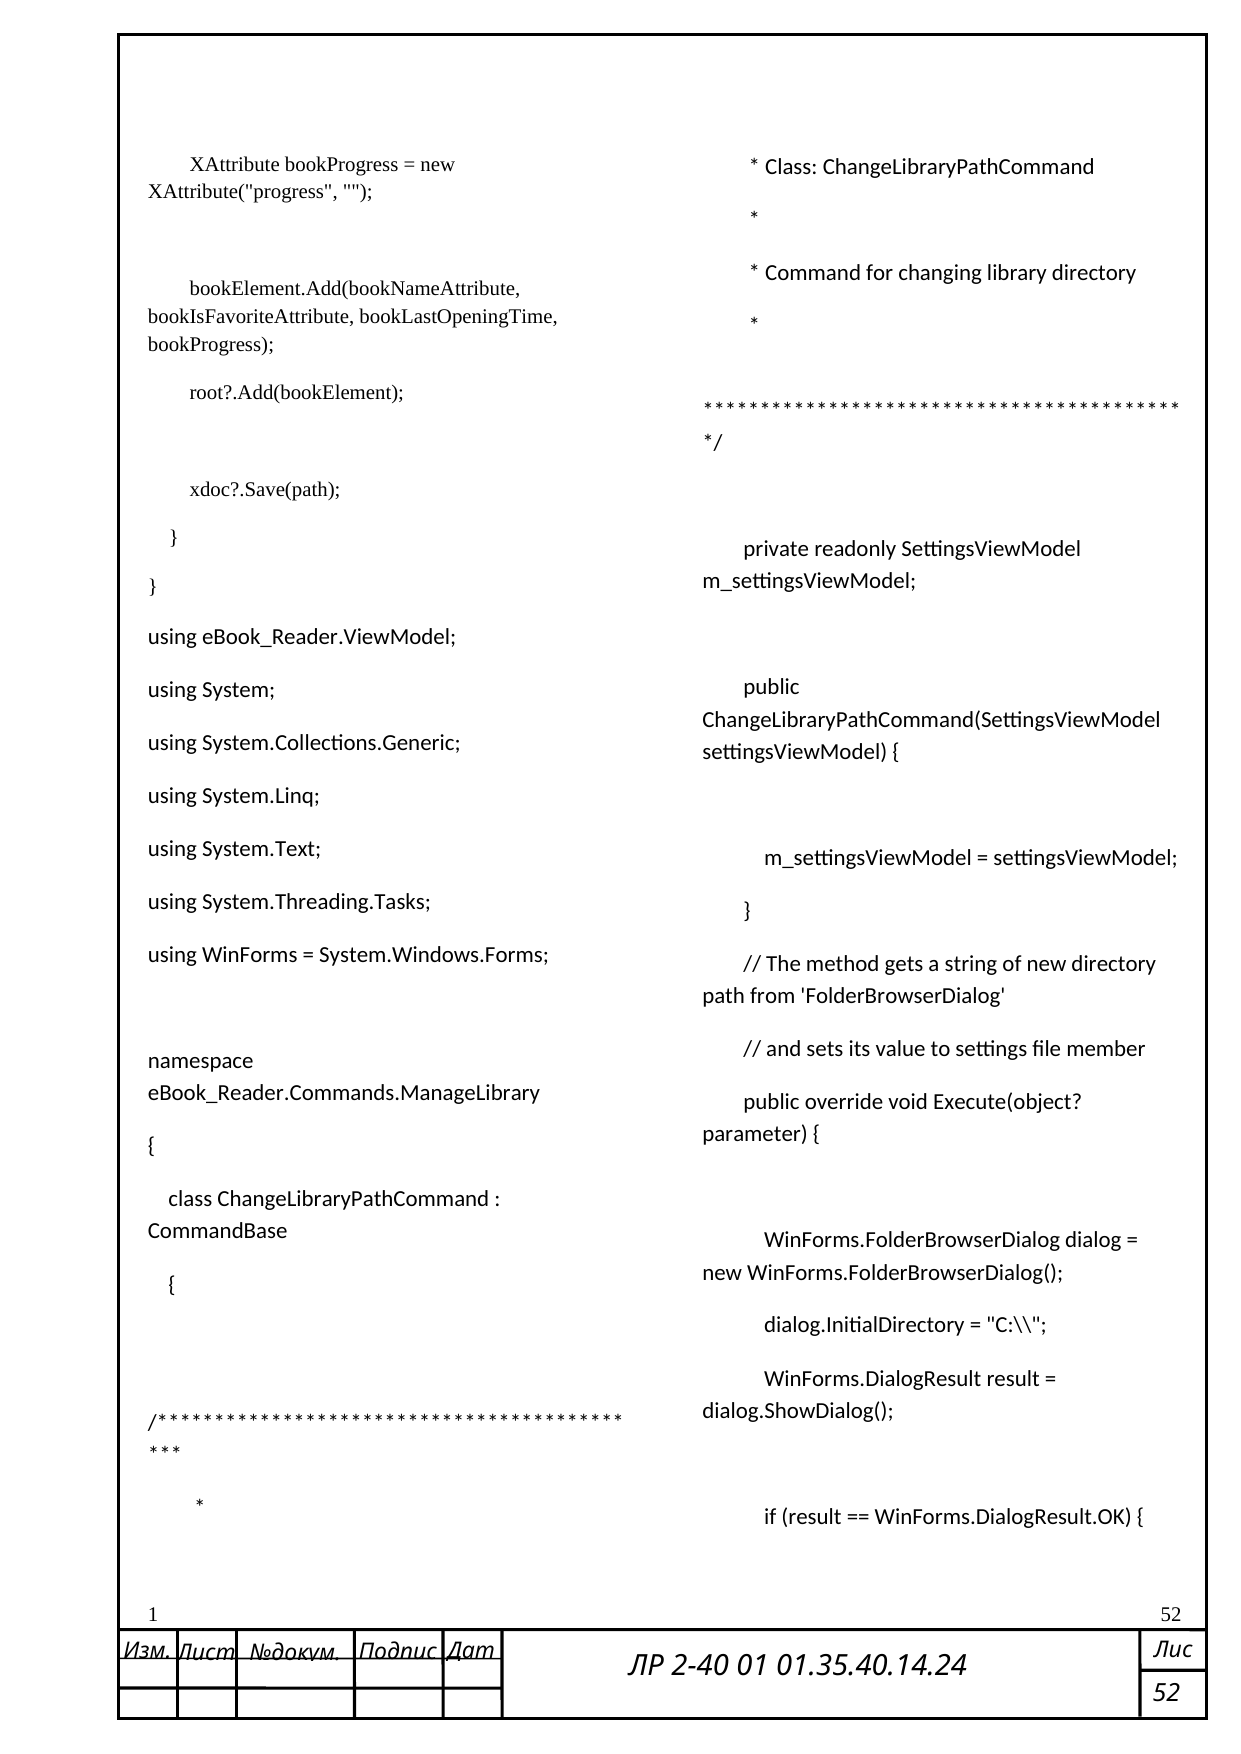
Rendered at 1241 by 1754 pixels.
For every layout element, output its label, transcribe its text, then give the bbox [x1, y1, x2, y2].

text /******************************************** [148, 1376, 627, 1468]
text namespace eBook_Reader.Commands.ManageLibrary [148, 1046, 627, 1106]
text using System.Threading.Tasks; [148, 887, 627, 915]
text private readonly SettingsViewModel m_settingsViewModel; [702, 534, 1181, 594]
text if (result == WinForms.DialogResult.OK) { [702, 1502, 1181, 1530]
text using System; [148, 675, 627, 703]
text class ChangeLibraryPathCommand : CommandBase [148, 1184, 627, 1245]
text * Class: ChangeLibraryPathCommand [702, 152, 1181, 180]
text * [702, 205, 1181, 233]
text WinForms.FolderBrowserDialog dialog = new WinForms.FolderBrowserDialog(); [702, 1225, 1181, 1286]
text *******************************************/ [702, 364, 1181, 456]
text using System.Linq; [148, 781, 627, 809]
text WinForms.DialogResult result = dialog.ShowDialog(); [702, 1364, 1181, 1424]
text public override void Execute(object? parameter) { [702, 1087, 1181, 1147]
text dialog.InitialDirectory = "C:\\"; [702, 1311, 1181, 1339]
text } [148, 574, 627, 598]
text // and sets its value to settings file member [702, 1034, 1181, 1062]
text { [148, 1131, 627, 1159]
text xdoc?.Save(path); [148, 477, 627, 501]
text using System.Text; [148, 834, 627, 862]
text using System.Collections.Generic; [148, 728, 627, 756]
text // The method gets a string of new directory path from 'FolderBrowserDialog' [702, 949, 1181, 1009]
text using eBook_Reader.ViewModel; [148, 622, 627, 650]
text using WinForms = System.Windows.Forms; [148, 940, 627, 968]
text XAttribute bookProgress = new XAttribute("progress", ""); [148, 152, 627, 203]
text * Command for changing library directory [702, 258, 1181, 286]
text m_settingsViewModel = settingsViewModel; [702, 843, 1181, 871]
text bookElement.Add(bookNameAttribute, bookIsFavoriteAttribute, bookLastOpeningTime, bookProgress); [148, 276, 627, 356]
text root?.Add(bookElement); [148, 380, 627, 404]
text } [148, 525, 627, 549]
text * [702, 311, 1181, 339]
text } [702, 896, 1181, 924]
text public ChangeLibraryPathCommand(SettingsViewModel settingsViewModel) { [702, 672, 1181, 765]
text { [148, 1270, 627, 1298]
text * [148, 1493, 627, 1521]
